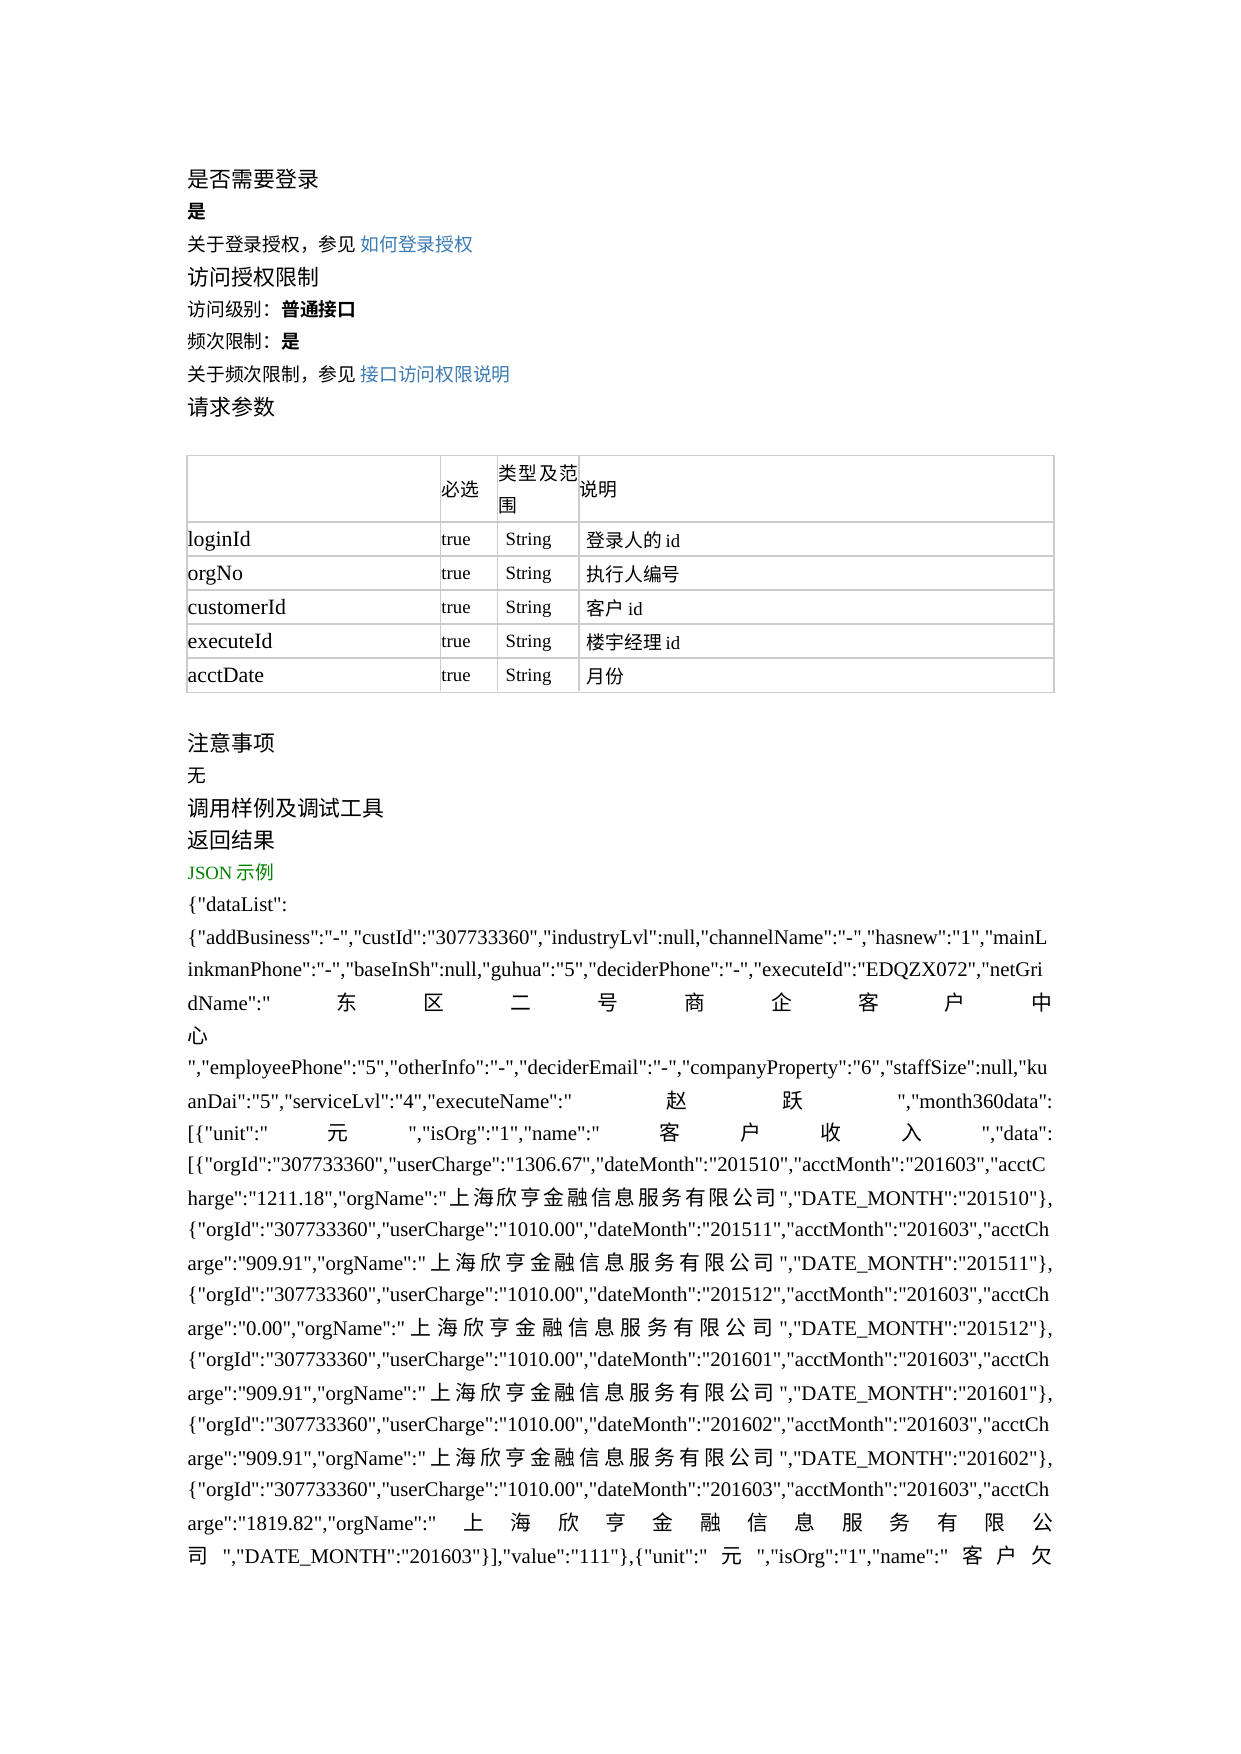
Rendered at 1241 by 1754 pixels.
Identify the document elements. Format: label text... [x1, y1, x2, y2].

table_cell 客户id [580, 591, 1053, 623]
text 调用样例及调试工具 [187, 790, 1053, 823]
table_cell String [498, 523, 578, 555]
table_cell 执行人编号 [580, 557, 1053, 589]
text 访问授权限制 [187, 259, 1053, 292]
table_cell 月份 [580, 659, 1053, 691]
table_cell executeId [188, 625, 440, 657]
text JSON示例 [187, 855, 1053, 888]
text 返回结果 [187, 823, 1053, 855]
table_cell true [441, 591, 497, 623]
table_cell true [441, 557, 497, 589]
text 访问级别：普通接口 频次限制：是 关于频次限制，参见 接口访问权限说明 [187, 292, 1053, 389]
text 注意事项 [187, 725, 1053, 758]
table_cell true [441, 523, 497, 555]
table_cell acctDate [188, 659, 440, 691]
table_cell true [441, 659, 497, 691]
text 是否需要登录 [187, 162, 1053, 194]
text 无 [187, 758, 1053, 790]
table_cell String [498, 591, 578, 623]
text 是 关于登录授权，参见 如何登录授权 [187, 194, 1053, 259]
table_cell 楼宇经理id [580, 625, 1053, 657]
table_header 必选 [441, 456, 497, 521]
table_cell customerId [188, 591, 440, 623]
table_cell String [498, 557, 578, 589]
table_header [188, 456, 440, 521]
text 请求参数 [187, 389, 1053, 422]
table_cell String [498, 625, 578, 657]
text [187, 888, 1053, 1570]
table_cell loginId [188, 523, 440, 555]
table_cell orgNo [188, 557, 440, 589]
table_header 说明 [580, 456, 1053, 521]
table_header 类型及范围 [498, 456, 578, 521]
table_cell String [498, 659, 578, 691]
table_cell 登录人的id [580, 523, 1053, 555]
table_cell true [441, 625, 497, 657]
